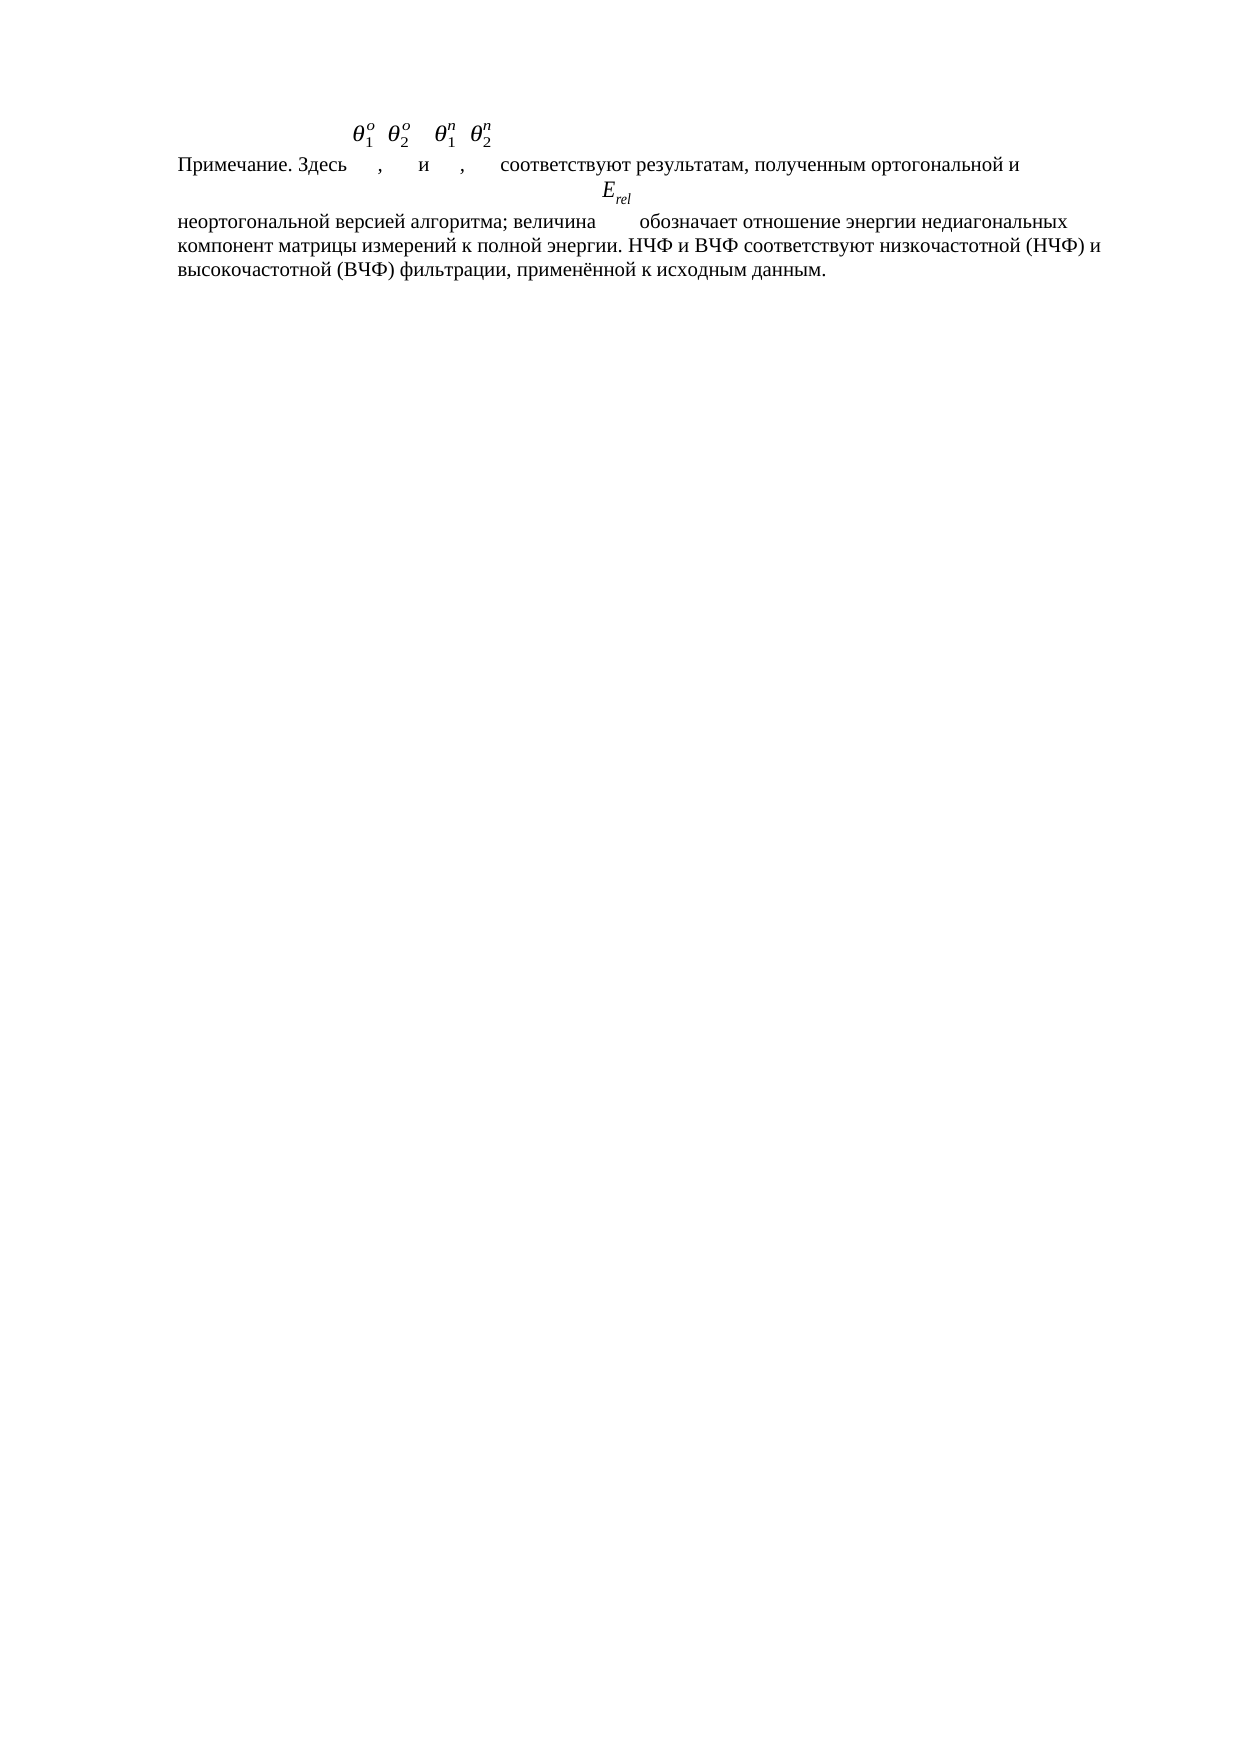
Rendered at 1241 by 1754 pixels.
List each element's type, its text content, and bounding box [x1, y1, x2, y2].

text Примечание. Здесь , и , соответствуют результатам, полученным ортогональной и неортогональной версией алгоритма; величина обозначает отношение энергии недиагональных компонент матрицы измерений к полной энергии. НЧФ и ВЧФ соответствуют низкочастотной (НЧФ) и высокочастотной (ВЧФ) фильтрации, применённой к исходным данным. [177, 118, 1152, 281]
